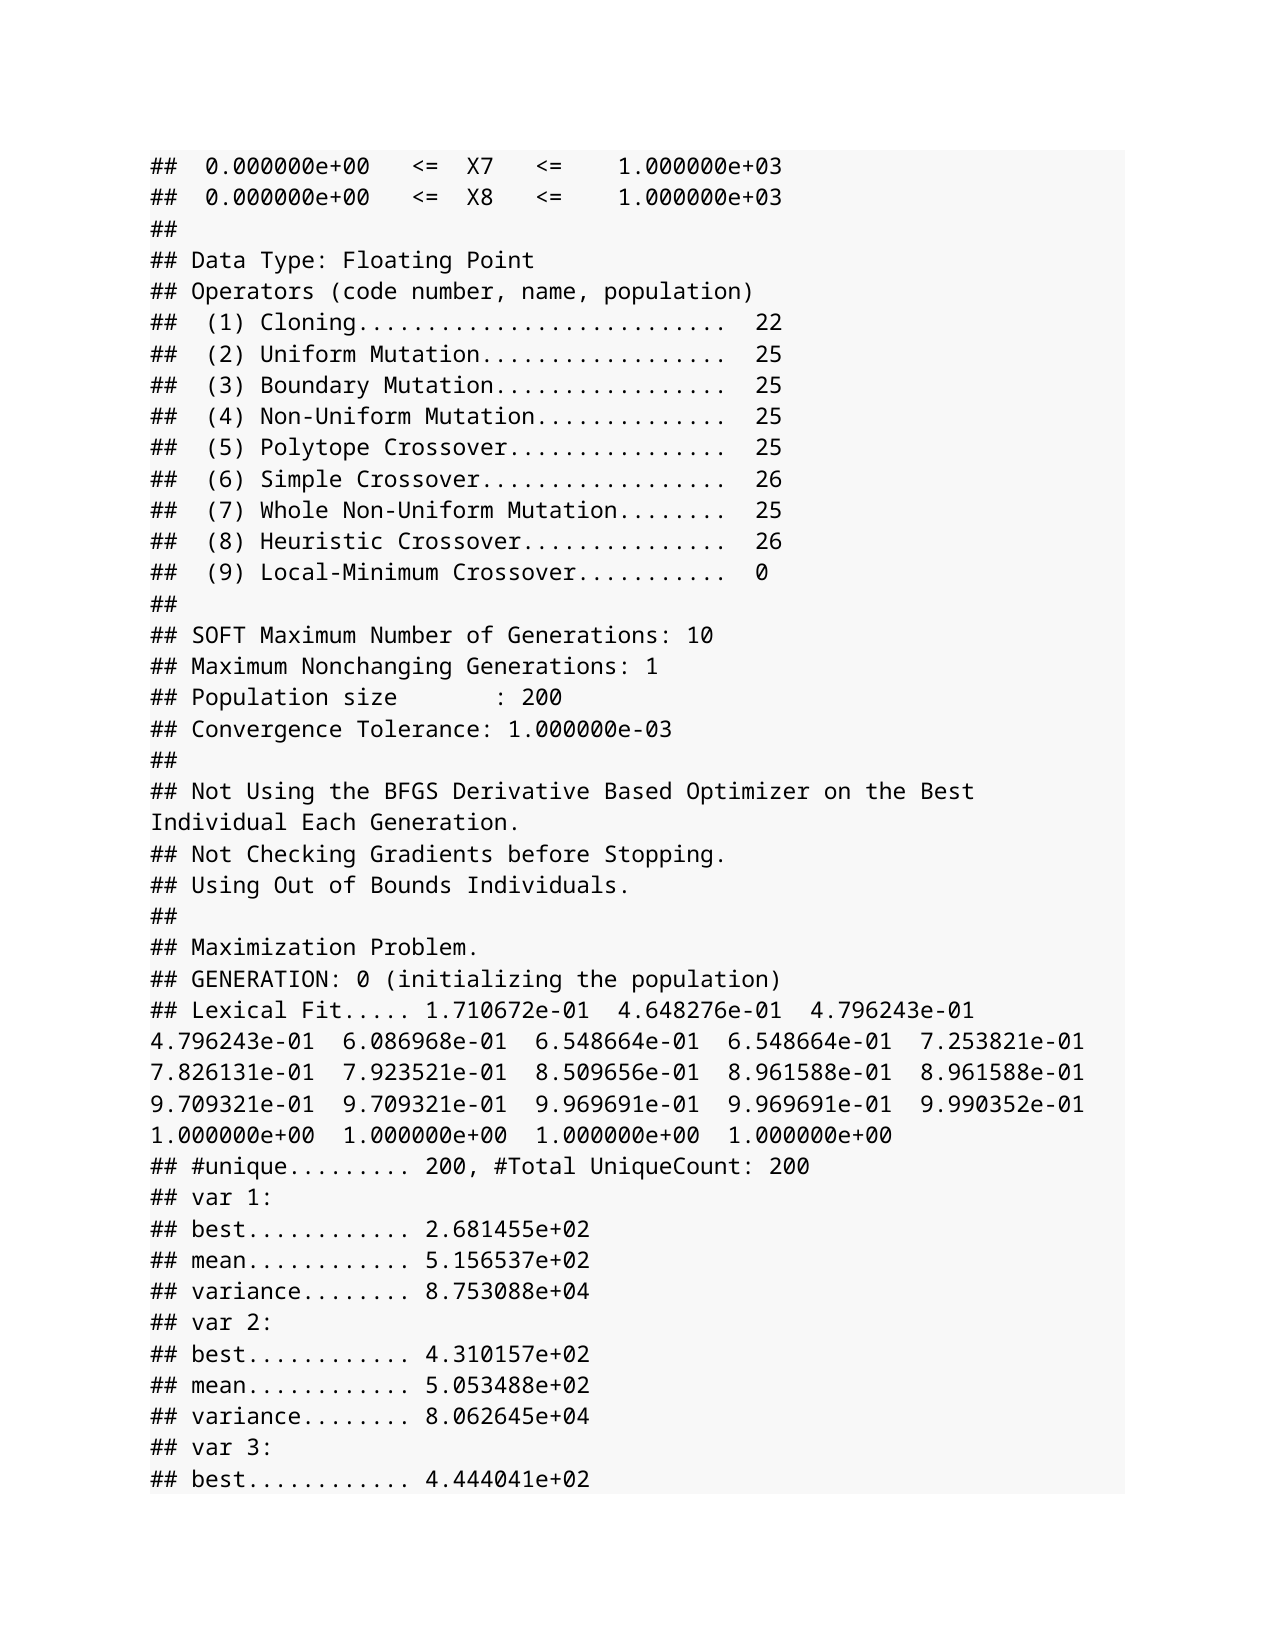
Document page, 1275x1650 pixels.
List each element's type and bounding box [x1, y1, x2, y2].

text [150, 150, 1125, 1494]
